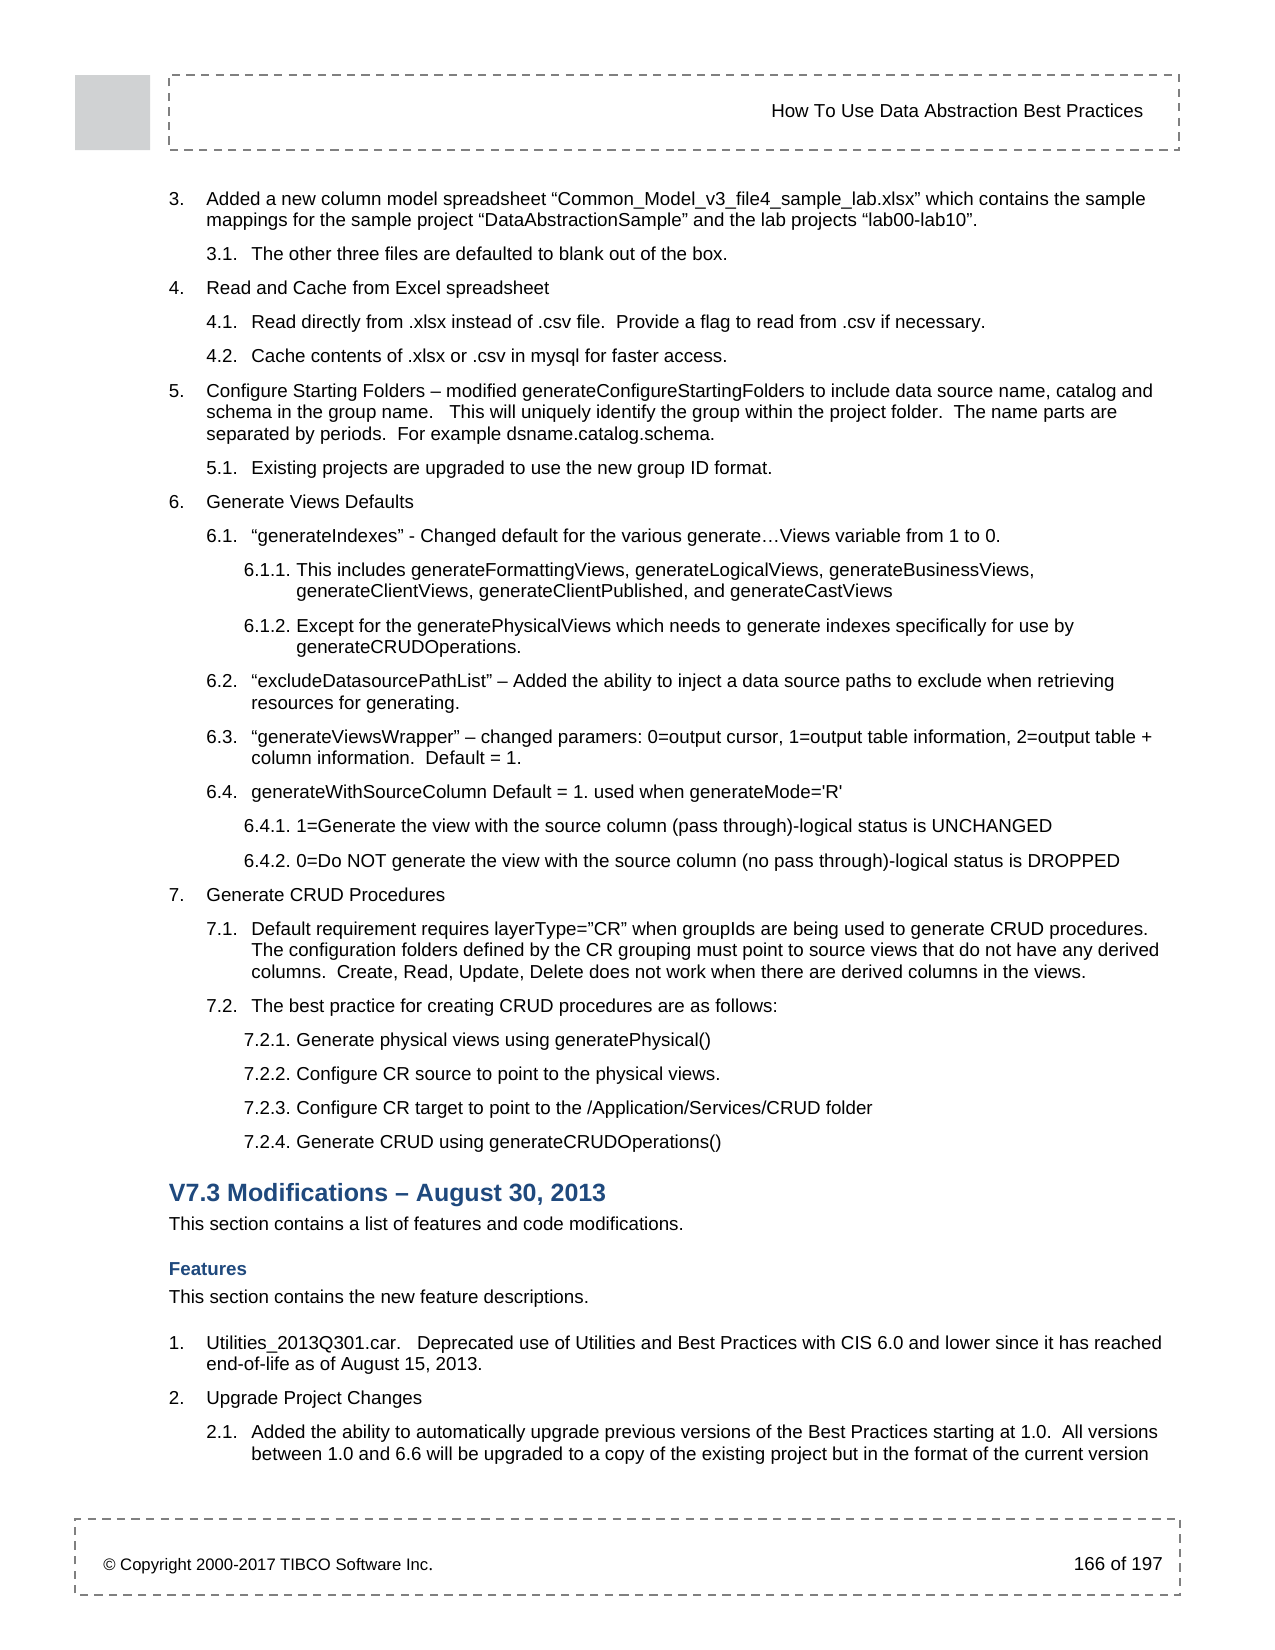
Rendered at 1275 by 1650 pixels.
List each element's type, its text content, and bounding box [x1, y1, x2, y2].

list 1=Generate the view with the source column (pass through)-logical status is UNCHANGED [244, 815, 1162, 837]
list Existing projects are upgraded to use the new group ID format. [206, 457, 1162, 478]
subtitle V7.3 Modifications – August 30, 2013 [169, 1177, 1162, 1206]
list Read directly from .xlsx instead of .csv file. Provide a flag to read from .csv if necessary. [206, 311, 1162, 333]
list generateWithSourceColumn Default = 1. used when generateMode='R' [206, 781, 1162, 803]
list “generateIndexes” - Changed default for the various generate…Views variable from 1 to 0. [206, 525, 1162, 546]
list Configure Starting Folders – modified generateConfigureStartingFolders to include data source name, catalog and schema in the group name. This will uniquely identify the group within the project folder. The name parts are separated by periods. For example dsname.catalog.schema. [169, 379, 1162, 444]
list Utilities_2013Q301.car. Deprecated use of Utilities and Best Practices with CIS 6.0 and lower since it has reached end-of-life as of August 15, 2013. [169, 1332, 1162, 1375]
list Configure CR target to point to the /Application/Services/CRUD folder [244, 1097, 1162, 1118]
list Configure CR source to point to the physical views. [244, 1063, 1162, 1084]
list Generate Views Defaults [169, 491, 1162, 512]
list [206, 1421, 1162, 1464]
list Read and Cache from Excel spreadsheet [169, 277, 1162, 299]
list Generate CRUD Procedures [169, 883, 1162, 905]
list “generateViewsWrapper” – changed paramers: 0=output cursor, 1=output table information, 2=output table + column information. Default = 1. [206, 726, 1162, 769]
list Generate CRUD using generateCRUDOperations() [244, 1131, 1162, 1152]
list Upgrade Project Changes [169, 1387, 1162, 1409]
subtitle Features [169, 1258, 1162, 1280]
list 0=Do NOT generate the view with the source column (no pass through)-logical status is DROPPED [244, 849, 1162, 871]
list Default requirement requires layerType=”CR” when groupIds are being used to generate CRUD procedures. The configuration folders defined by the CR grouping must point to source views that do not have any derived columns. Create, Read, Update, Delete does not work when there are derived columns in the views. [206, 917, 1162, 982]
list Added a new column model spreadsheet “Common_Model_v3_file4_sample_lab.xlsx” which contains the sample mappings for the sample project “DataAbstractionSample” and the lab projects “lab00-lab10”. [169, 187, 1162, 231]
list “excludeDatasourcePathList” – Added the ability to inject a data source paths to exclude when retrieving resources for generating. [206, 670, 1162, 713]
list Cache contents of .xlsx or .csv in mysql for faster access. [206, 345, 1162, 367]
list This includes generateFormattingViews, generateLogicalViews, generateBusinessViews, generateClientViews, generateClientPublished, and generateCastViews [244, 559, 1162, 602]
text This section contains the new feature descriptions. [169, 1286, 1161, 1307]
list Except for the generatePhysicalViews which needs to generate indexes specifically for use by generateCRUDOperations. [244, 614, 1162, 657]
list Generate physical views using generatePhysical() [244, 1029, 1162, 1050]
list The best practice for creating CRUD procedures are as follows: [206, 995, 1162, 1016]
list The other three files are defaulted to blank out of the box. [206, 243, 1162, 265]
text This section contains a list of features and code modifications. [169, 1212, 1161, 1234]
